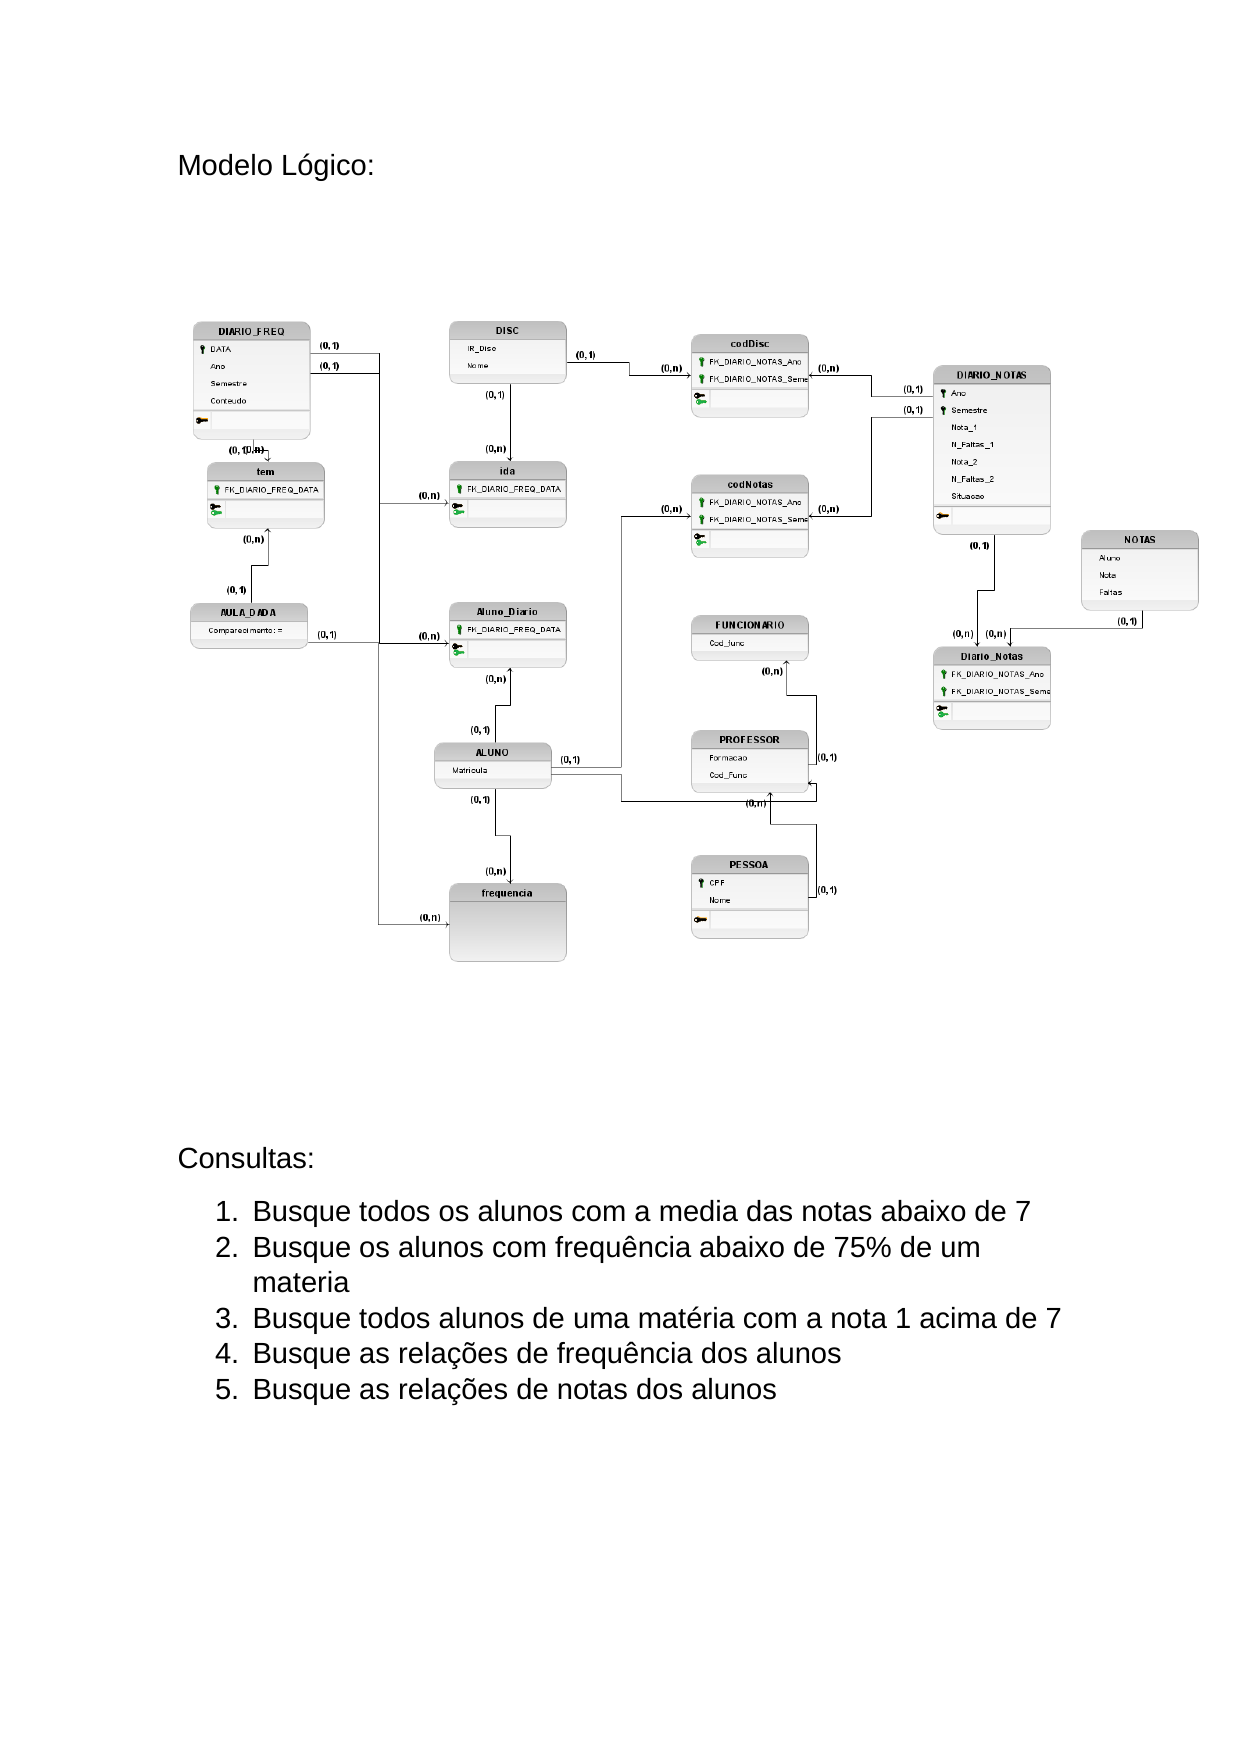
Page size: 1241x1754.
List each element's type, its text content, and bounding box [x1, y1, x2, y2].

list Busque os alunos com frequência abaixo de 75% de um materia [215, 1229, 1063, 1299]
list Busque todos os alunos com a media das notas abaixo de 7 [215, 1194, 1063, 1228]
text Modelo Lógico: [177, 148, 1063, 181]
list Busque as relações de notas dos alunos [215, 1372, 1063, 1405]
list Busque as relações de frequência dos alunos [215, 1336, 1063, 1370]
text Consultas: [177, 1141, 1063, 1175]
picture [0, 200, 1200, 964]
list Busque todos alunos de uma matéria com a nota 1 acima de 7 [215, 1301, 1063, 1334]
